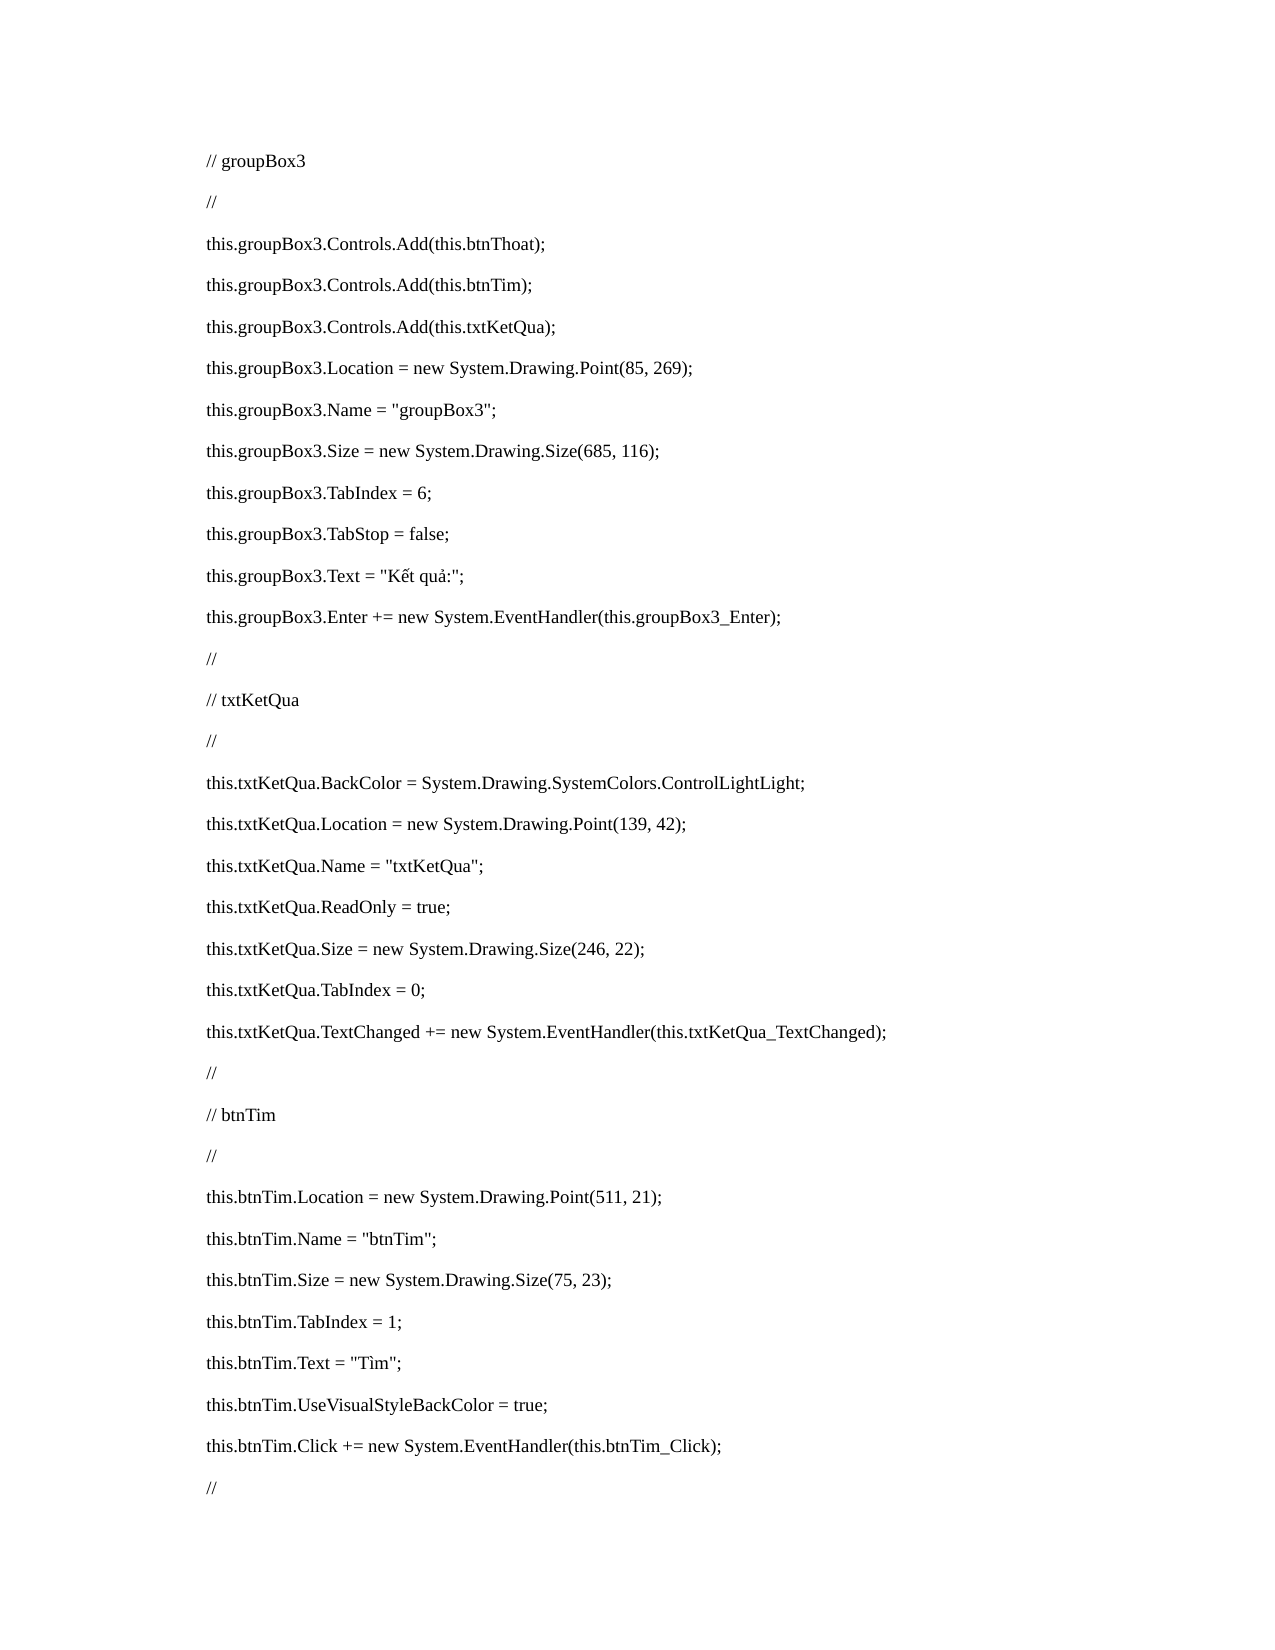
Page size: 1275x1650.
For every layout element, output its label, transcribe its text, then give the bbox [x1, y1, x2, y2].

text this.groupBox3.Location = new System.Drawing.Point(85, 269); [150, 357, 1125, 379]
text this.groupBox3.Name = "groupBox3"; [150, 399, 1125, 420]
text this.txtKetQua.TabIndex = 0; [150, 979, 1125, 1001]
text // [150, 647, 1125, 669]
text // [150, 1477, 1125, 1498]
text this.groupBox3.Controls.Add(this.txtKetQua); [150, 316, 1125, 337]
text this.btnTim.Text = "Tìm"; [150, 1352, 1125, 1374]
text this.groupBox3.Controls.Add(this.btnThoat); [150, 233, 1125, 254]
text this.btnTim.Click += new System.EventHandler(this.btnTim_Click); [150, 1435, 1125, 1457]
text this.btnTim.TabIndex = 1; [150, 1311, 1125, 1332]
text this.txtKetQua.BackColor = System.Drawing.SystemColors.ControlLightLight; [150, 772, 1125, 793]
text this.txtKetQua.ReadOnly = true; [150, 896, 1125, 918]
text this.groupBox3.Text = "Kết quả:"; [150, 564, 1125, 586]
text this.groupBox3.Enter += new System.EventHandler(this.groupBox3_Enter); [150, 606, 1125, 628]
text this.btnTim.Size = new System.Drawing.Size(75, 23); [150, 1269, 1125, 1291]
text this.txtKetQua.Size = new System.Drawing.Size(246, 22); [150, 938, 1125, 959]
text this.groupBox3.Controls.Add(this.btnTim); [150, 274, 1125, 296]
text this.txtKetQua.Name = "txtKetQua"; [150, 855, 1125, 876]
text this.txtKetQua.TextChanged += new System.EventHandler(this.txtKetQua_TextChanged); [150, 1021, 1125, 1042]
text this.btnTim.UseVisualStyleBackColor = true; [150, 1394, 1125, 1415]
text // btnTim [150, 1103, 1125, 1125]
text // [150, 1145, 1125, 1167]
text // [150, 730, 1125, 752]
text this.groupBox3.Size = new System.Drawing.Size(685, 116); [150, 440, 1125, 462]
text // groupBox3 [150, 150, 1125, 172]
text this.txtKetQua.Location = new System.Drawing.Point(139, 42); [150, 813, 1125, 835]
text this.groupBox3.TabIndex = 6; [150, 482, 1125, 503]
text // txtKetQua [150, 689, 1125, 711]
text this.btnTim.Name = "btnTim"; [150, 1228, 1125, 1249]
text // [150, 1062, 1125, 1084]
text // [150, 191, 1125, 213]
text this.groupBox3.TabStop = false; [150, 523, 1125, 545]
text this.btnTim.Location = new System.Drawing.Point(511, 21); [150, 1186, 1125, 1208]
